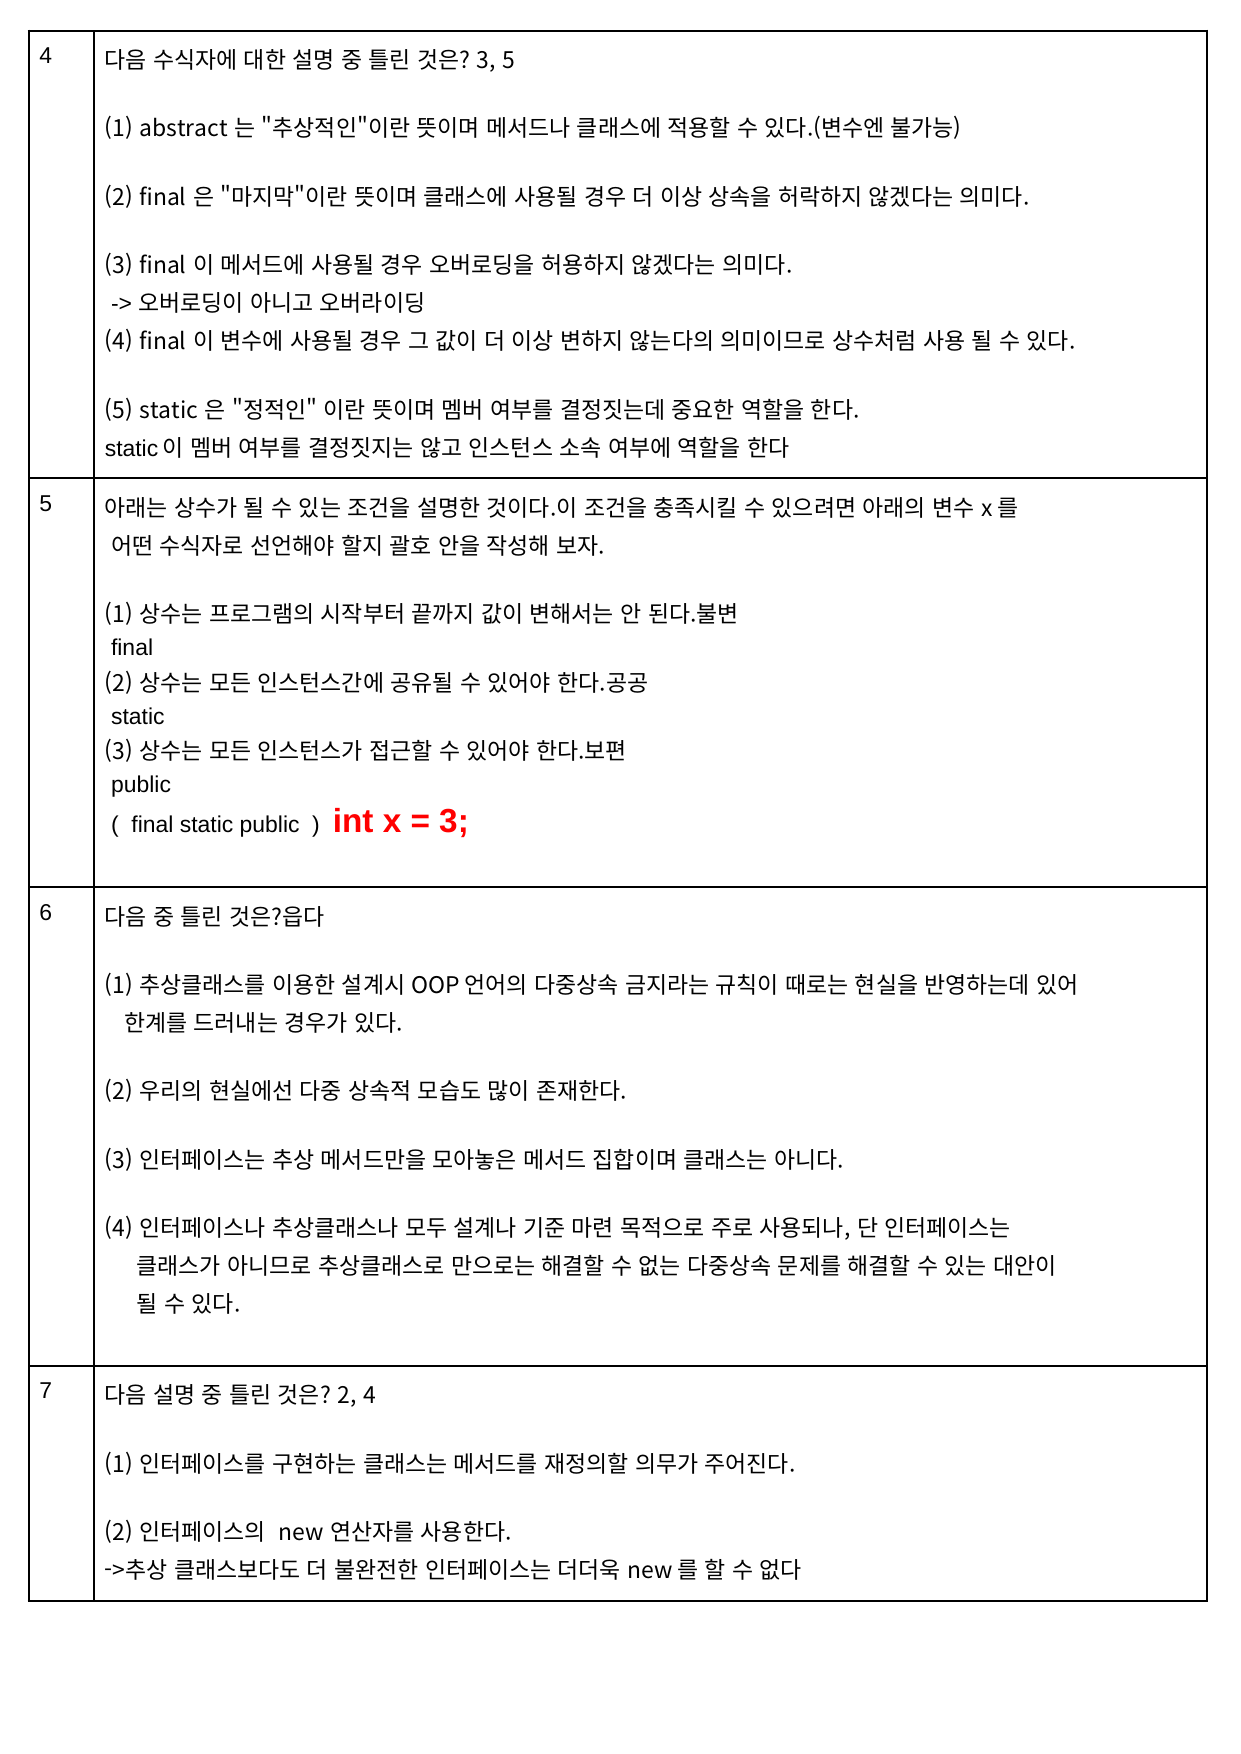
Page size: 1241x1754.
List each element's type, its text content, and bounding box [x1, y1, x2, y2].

table_cell 다음 수식자에 대한 설명 중 틀린 것은? 3, 5 (1) abstract 는 "추상적인"이란 뜻이며 메서드나 클래스에 적용할 수 있다.(변수엔 불가능) (2) final 은 "마지막"이란 뜻이며 클래스에 사용될 경우 더 이상 상속을 허락하지 않겠다는 의미다. (3) final 이 메서드에 사용될 경우 오버로딩을 허용하지 않겠다는 의미다. -> 오버로딩이 아니고 오버라이딩 (4) final 이 변수에 사용될 경우 그 값이 더 이상 변하지 않는다의 의미이므로 상수처럼 사용 될 수 있다. (5) static 은 "정적인" 이란 뜻이며 멤버 여부를 결정짓는데 중요한 역할을 한다. static이 멤버 여부를 결정짓지는 않고 인스턴스 소속 여부에 역할을 한다 [95, 32, 1206, 477]
table_cell 다음 중 틀린 것은?읍다 (1) 추상클래스를 이용한 설계시 OOP언어의 다중상속 금지라는 규칙이 때로는 현실을 반영하는데 있어 한계를 드러내는 경우가 있다. (2) 우리의 현실에선 다중 상속적 모습도 많이 존재한다. (3) 인터페이스는 추상 메서드만을 모아놓은 메서드 집합이며 클래스는 아니다. (4) 인터페이스나 추상클래스나 모두 설계나 기준 마련 목적으로 주로 사용되나, 단 인터페이스는 클래스가 아니므로 추상클래스로 만으로는 해결할 수 없는 다중상속 문제를 해결할 수 있는 대안이 될 수 있다. [95, 888, 1206, 1365]
table_cell 5 [30, 479, 93, 886]
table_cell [95, 1367, 1206, 1600]
table_cell 아래는 상수가 될 수 있는 조건을 설명한 것이다.이 조건을 충족시킬 수 있으려면 아래의 변수 x를 어떤 수식자로 선언해야 할지 괄호 안을 작성해 보자. (1) 상수는 프로그램의 시작부터 끝까지 값이 변해서는 안 된다.불변 final (2) 상수는 모든 인스턴스간에 공유될 수 있어야 한다.공공 static (3) 상수는 모든 인스턴스가 접근할 수 있어야 한다.보편 public ( final static public ) int x = 3; [95, 479, 1206, 886]
table_cell 6 [30, 888, 93, 1365]
table_cell 7 [30, 1367, 93, 1600]
table_cell 4 [30, 32, 93, 477]
